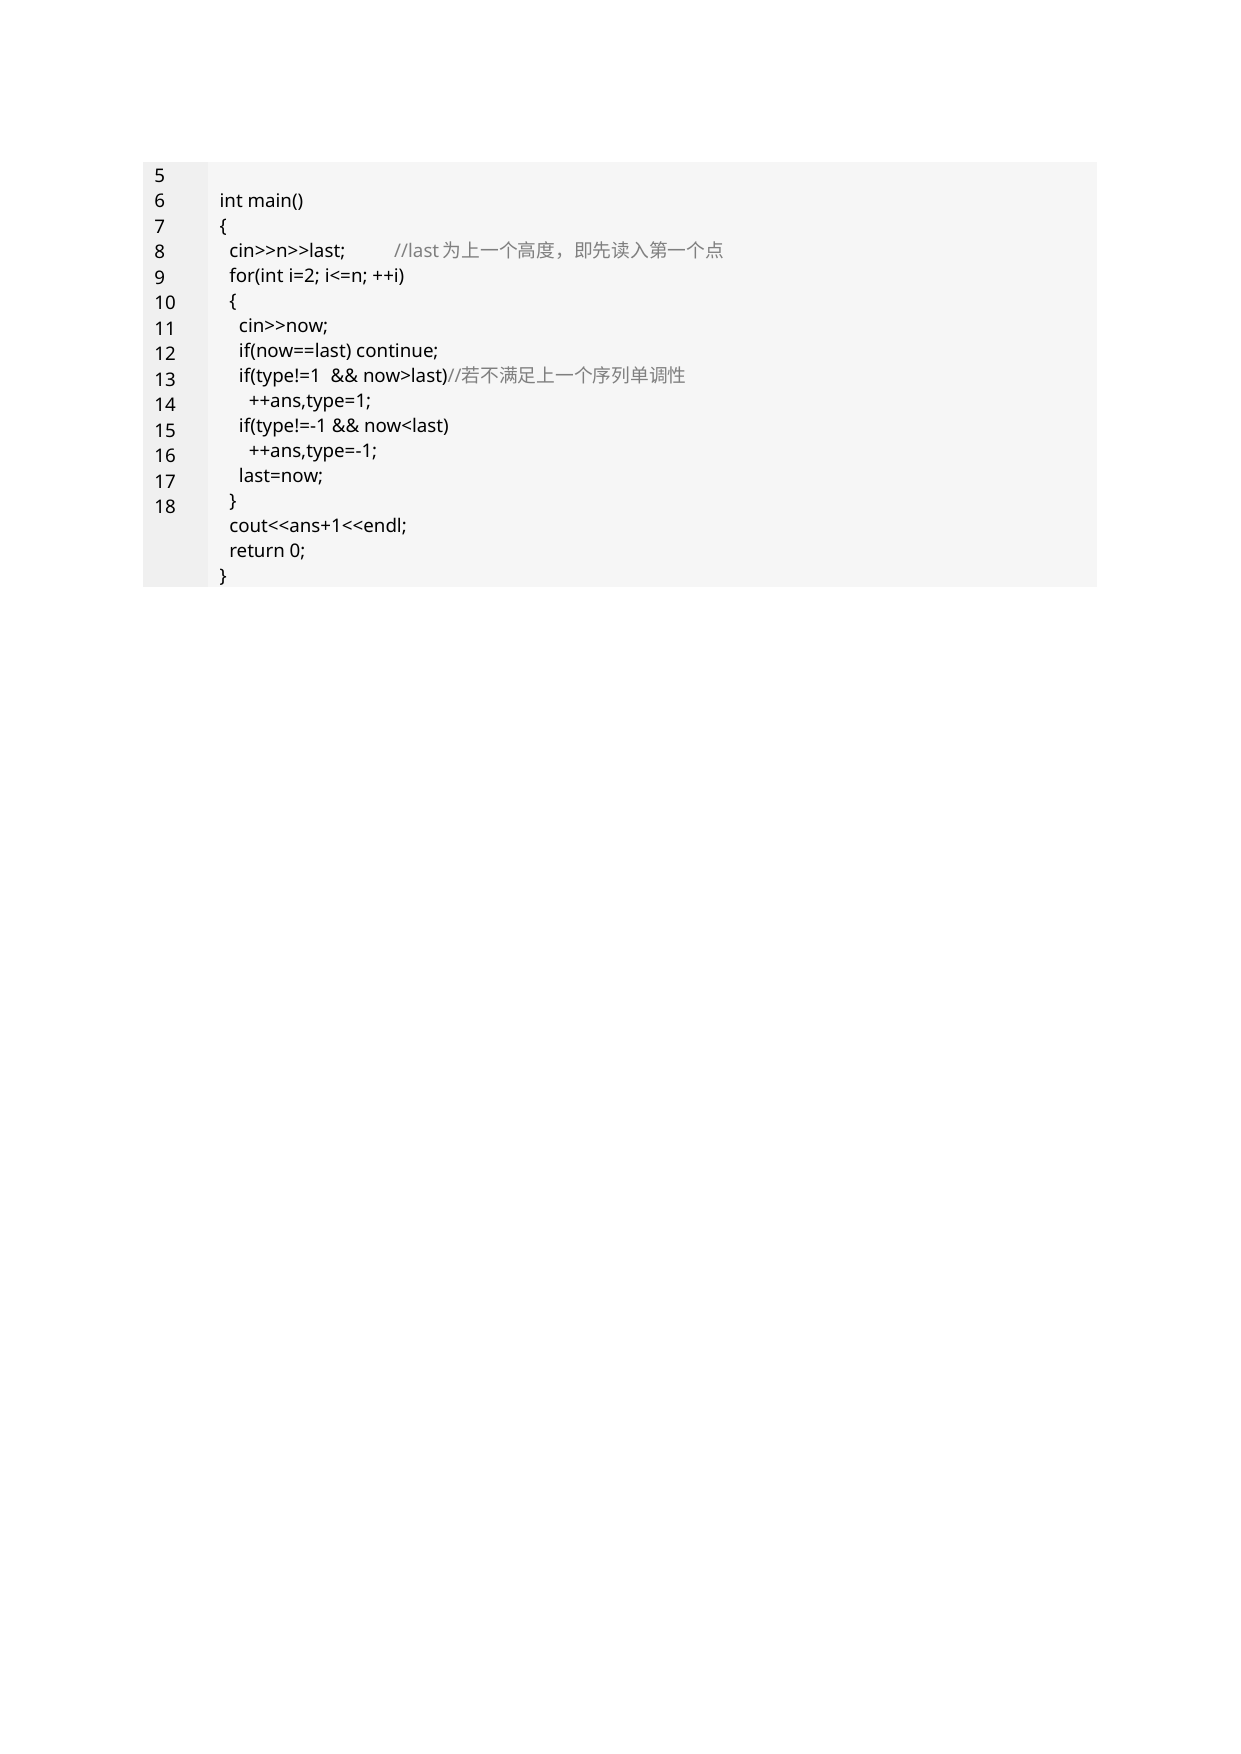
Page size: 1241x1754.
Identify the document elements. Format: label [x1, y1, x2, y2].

table_header [143, 162, 208, 587]
table_header [208, 162, 1097, 587]
